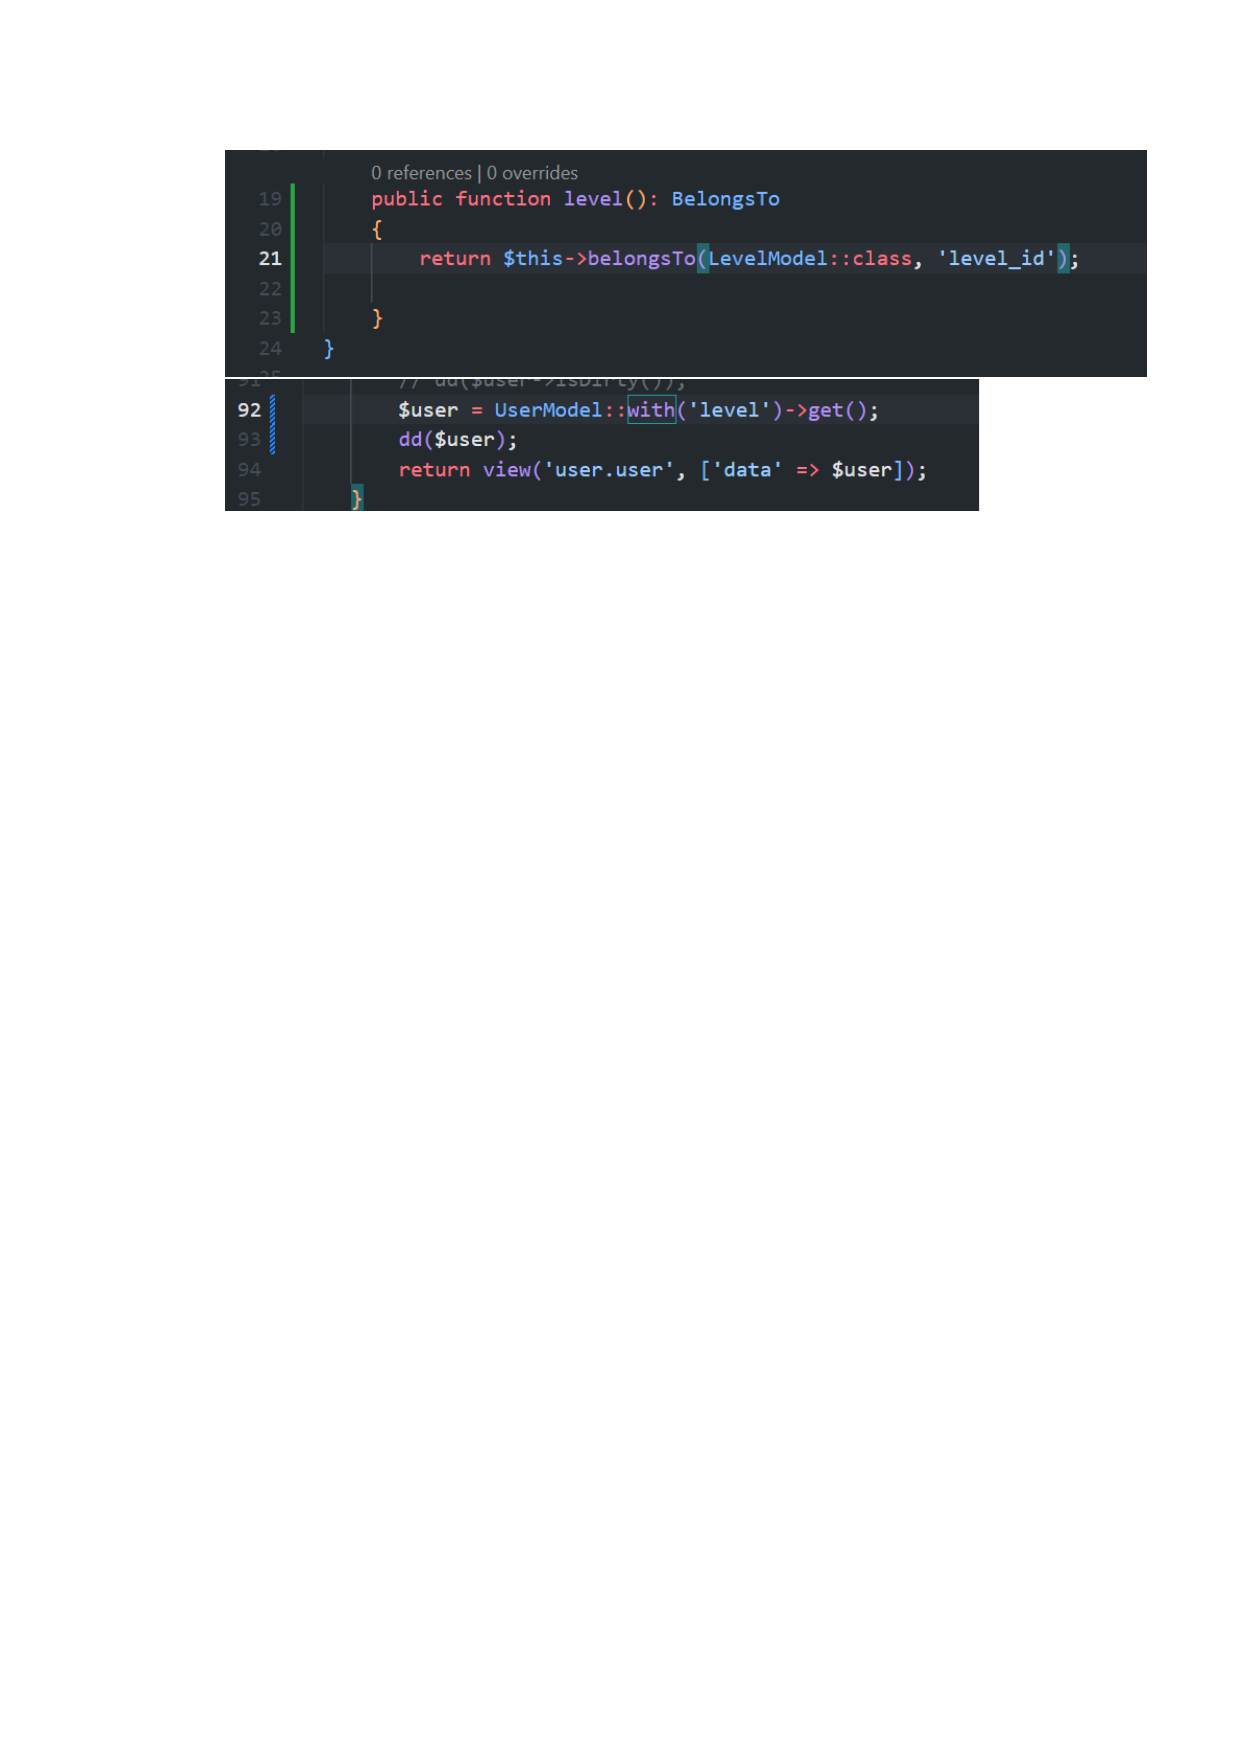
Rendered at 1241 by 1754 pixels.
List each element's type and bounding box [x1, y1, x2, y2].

picture [225, 150, 1147, 377]
picture [225, 379, 980, 511]
